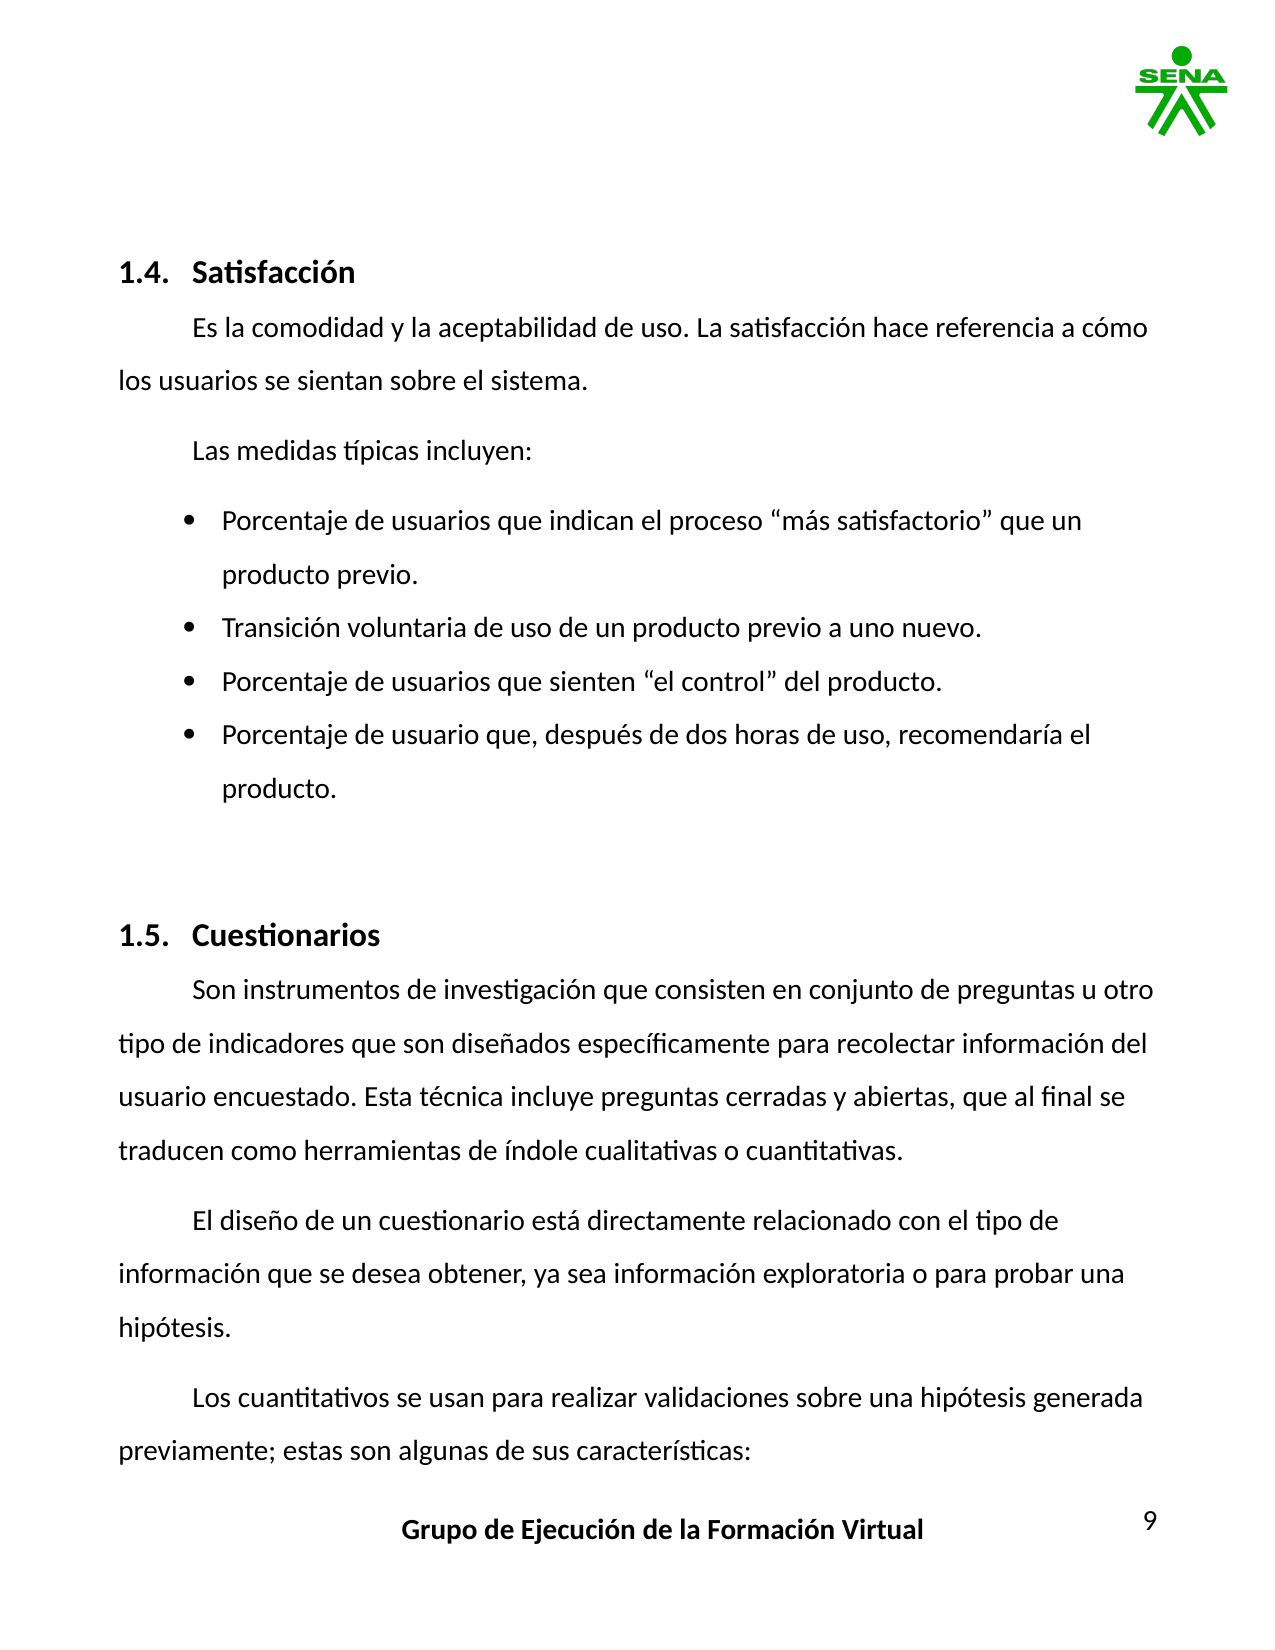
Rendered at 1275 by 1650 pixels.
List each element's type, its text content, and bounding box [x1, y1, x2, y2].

text Los cuantitativos se usan para realizar validaciones sobre una hipótesis generada previamente; estas son algunas de sus características: [118, 1379, 1157, 1468]
picture [1135, 46, 1228, 136]
subtitle Cuestionarios [118, 914, 1157, 955]
list Transición voluntaria de uso de un producto previo a uno nuevo. [184, 609, 1157, 645]
text Es la comodidad y la aceptabilidad de uso. La satisfacción hace referencia a cómo los usuarios se sientan sobre el sistema. [118, 309, 1157, 398]
subtitle Satisfacción [118, 251, 1157, 292]
list Porcentaje de usuarios que indican el proceso “más satisfactorio” que un producto previo. [184, 502, 1157, 592]
text Son instrumentos de investigación que consisten en conjunto de preguntas u otro tipo de indicadores que son diseñados específicamente para recolectar información del usuario encuestado. Esta técnica incluye preguntas cerradas y abiertas, que al final se traducen como herramientas de índole cualitativas o cuantitativas. [118, 971, 1157, 1167]
text Las medidas típicas incluyen: [118, 432, 1157, 468]
text El diseño de un cuestionario está directamente relacionado con el tipo de información que se desea obtener, ya sea información exploratoria o para probar una hipótesis. [118, 1202, 1157, 1344]
list Porcentaje de usuario que, después de dos horas de uso, recomendaría el producto. [184, 716, 1157, 805]
list Porcentaje de usuarios que sienten “el control” del producto. [184, 663, 1157, 698]
